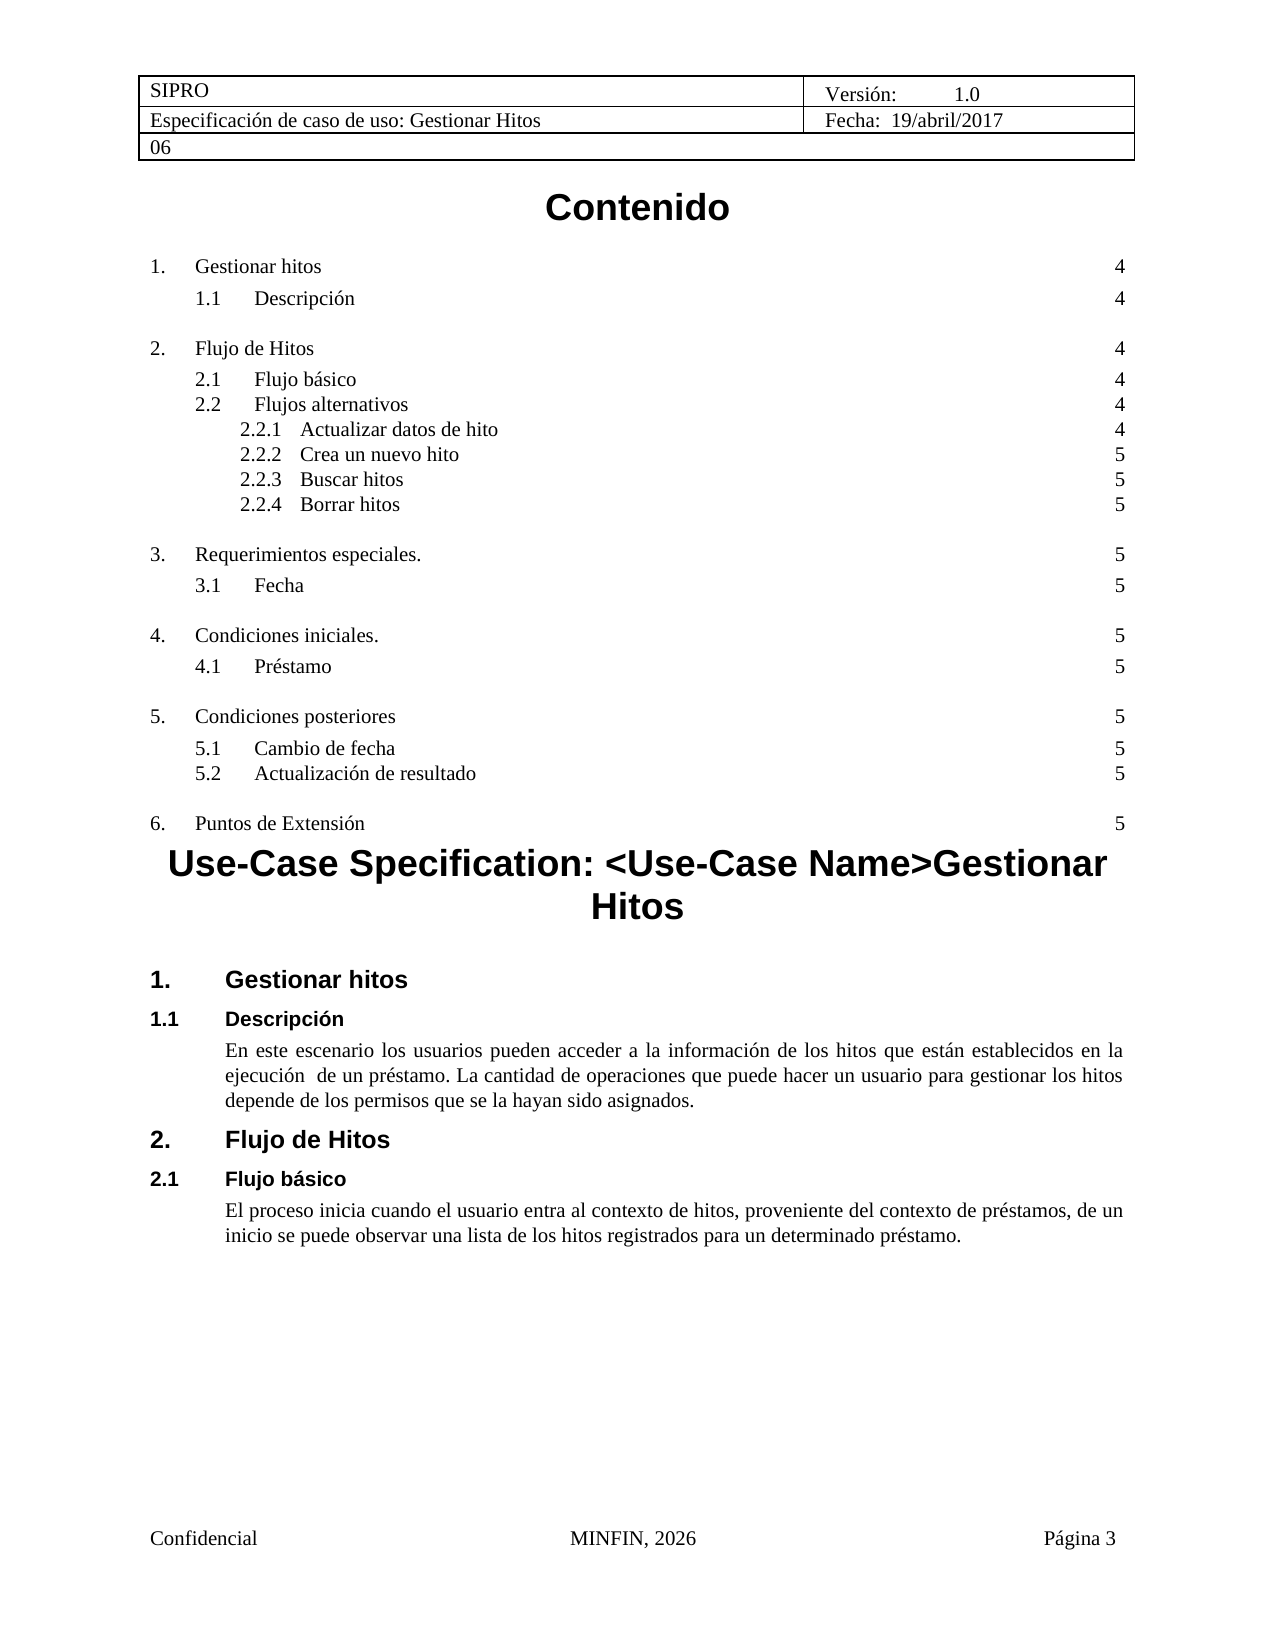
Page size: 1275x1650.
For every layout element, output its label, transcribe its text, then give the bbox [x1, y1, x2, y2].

subtitle Descripción [150, 1006, 1125, 1031]
text 1.1 Descripción 4 [195, 285, 1050, 310]
text 5. Condiciones posteriores 5 [150, 703, 1050, 728]
text 1. Gestionar hitos 4 [150, 253, 1050, 278]
text 2.2.3 Buscar hitos 5 [240, 466, 1125, 491]
text En este escenario los usuarios pueden acceder a la información de los hitos que están establecidos en la ejecución de un préstamo. La cantidad de operaciones que puede hacer un usuario para gestionar los hitos depende de los permisos que se la hayan sido asignados. [225, 1037, 1125, 1112]
text 5.1 Cambio de fecha 5 [195, 735, 1050, 760]
text 3.1 Fecha 5 [195, 572, 1050, 597]
subtitle Flujo de Hitos [150, 1125, 1125, 1153]
subtitle Flujo básico [150, 1166, 1125, 1191]
text 2. Flujo de Hitos 4 [150, 335, 1050, 360]
text 3. Requerimientos especiales. 5 [150, 541, 1050, 566]
text 2.2 Flujos alternativos 4 [195, 391, 1050, 416]
text El proceso inicia cuando el usuario entra al contexto de hitos, proveniente del contexto de préstamos, de un inicio se puede observar una lista de los hitos registrados para un determinado préstamo. [225, 1197, 1125, 1247]
text 2.2.1 Actualizar datos de hito 4 [240, 416, 1125, 441]
title Contenido [150, 185, 1125, 228]
text 2.1 Flujo básico 4 [195, 366, 1050, 391]
subtitle Gestionar hitos [150, 965, 1125, 993]
text 2.2.2 Crea un nuevo hito 5 [240, 441, 1125, 466]
text 4. Condiciones iniciales. 5 [150, 622, 1050, 647]
title Especificación de caso de uso: Gestionar Hitos [150, 841, 1125, 927]
text 4.1 Préstamo 5 [195, 653, 1050, 678]
text 2.2.4 Borrar hitos 5 [240, 491, 1125, 516]
text 5.2 Actualización de resultado 5 [195, 760, 1050, 785]
text 6. Puntos de Extensión 5 [150, 810, 1050, 835]
